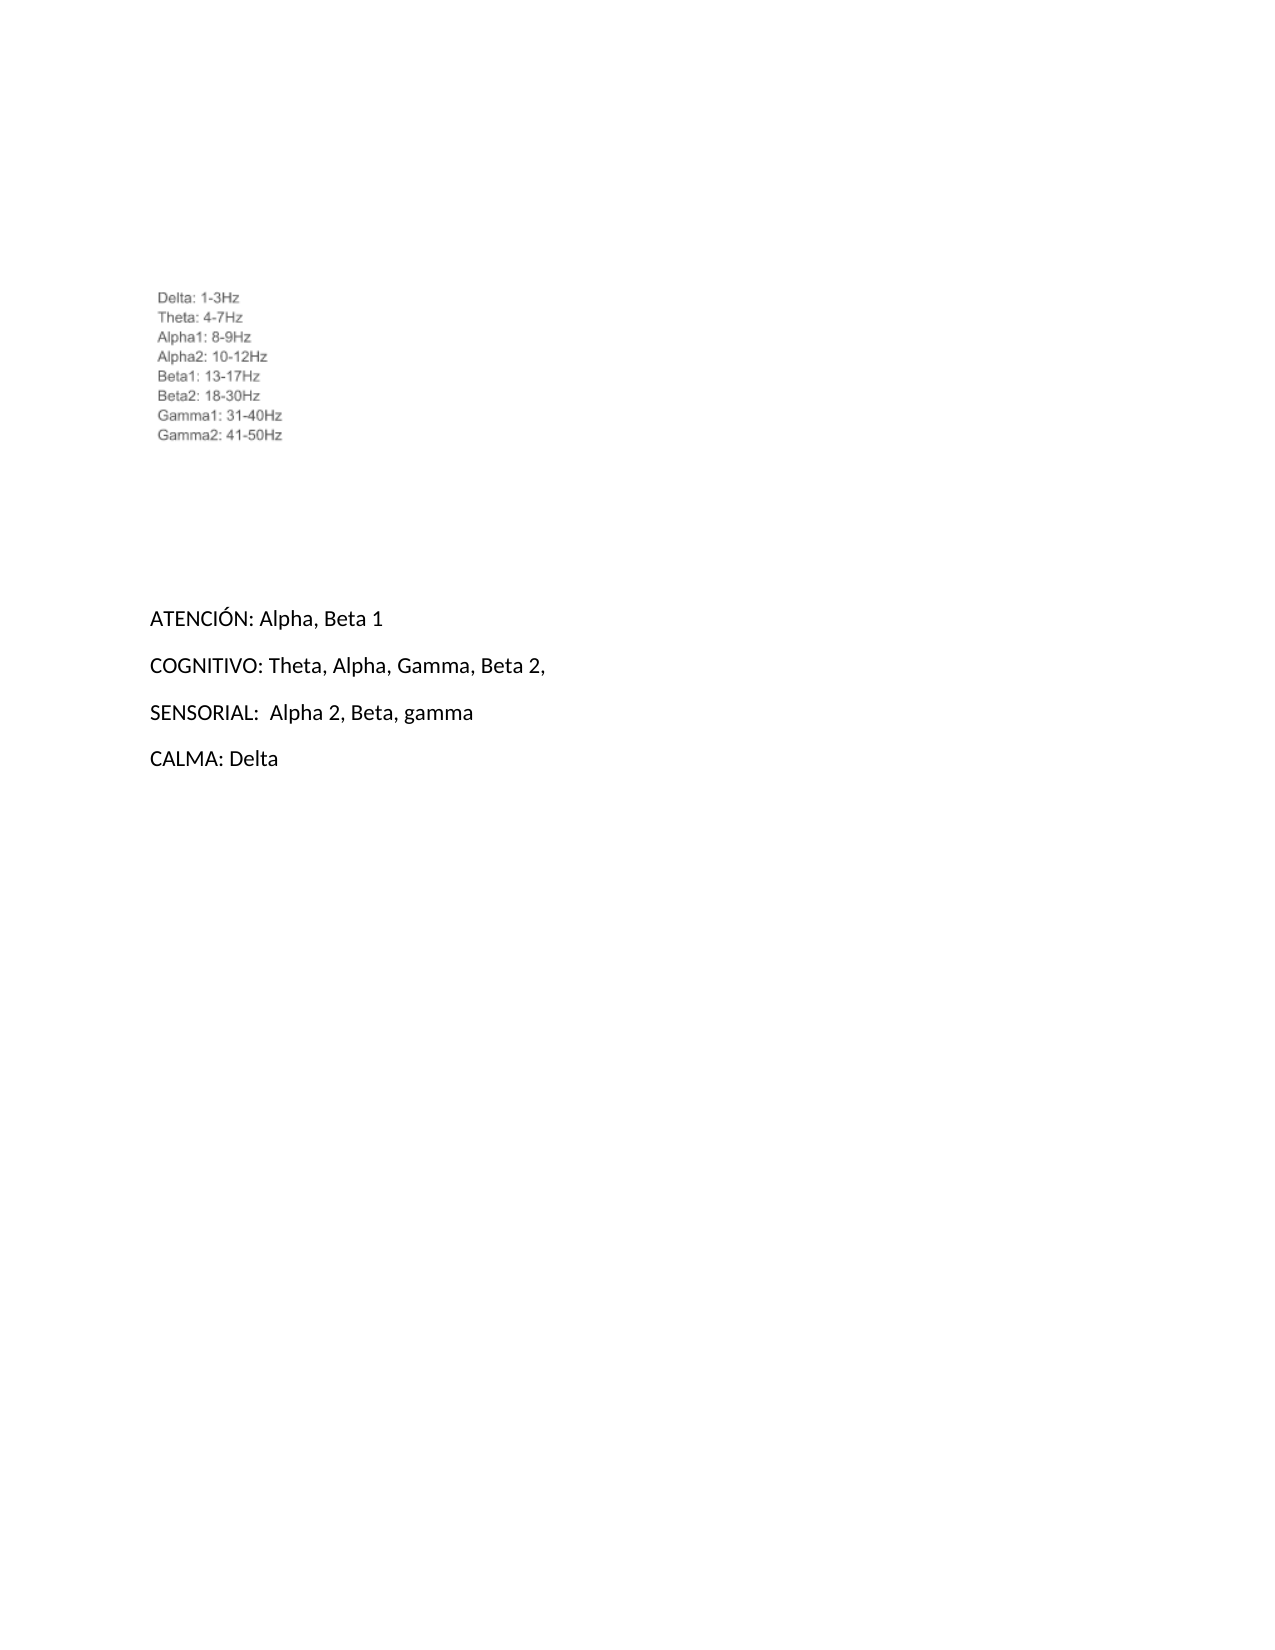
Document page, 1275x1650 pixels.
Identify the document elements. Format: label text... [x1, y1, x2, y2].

text COGNITIVO: Theta, Alpha, Gamma, Beta 2, [150, 651, 1125, 679]
picture [150, 290, 298, 445]
text CALMA: Delta [150, 744, 1125, 772]
text ATENCIÓN: Alpha, Beta 1 [150, 604, 1125, 632]
text SENSORIAL: Alpha 2, Beta, gamma [150, 698, 1125, 726]
